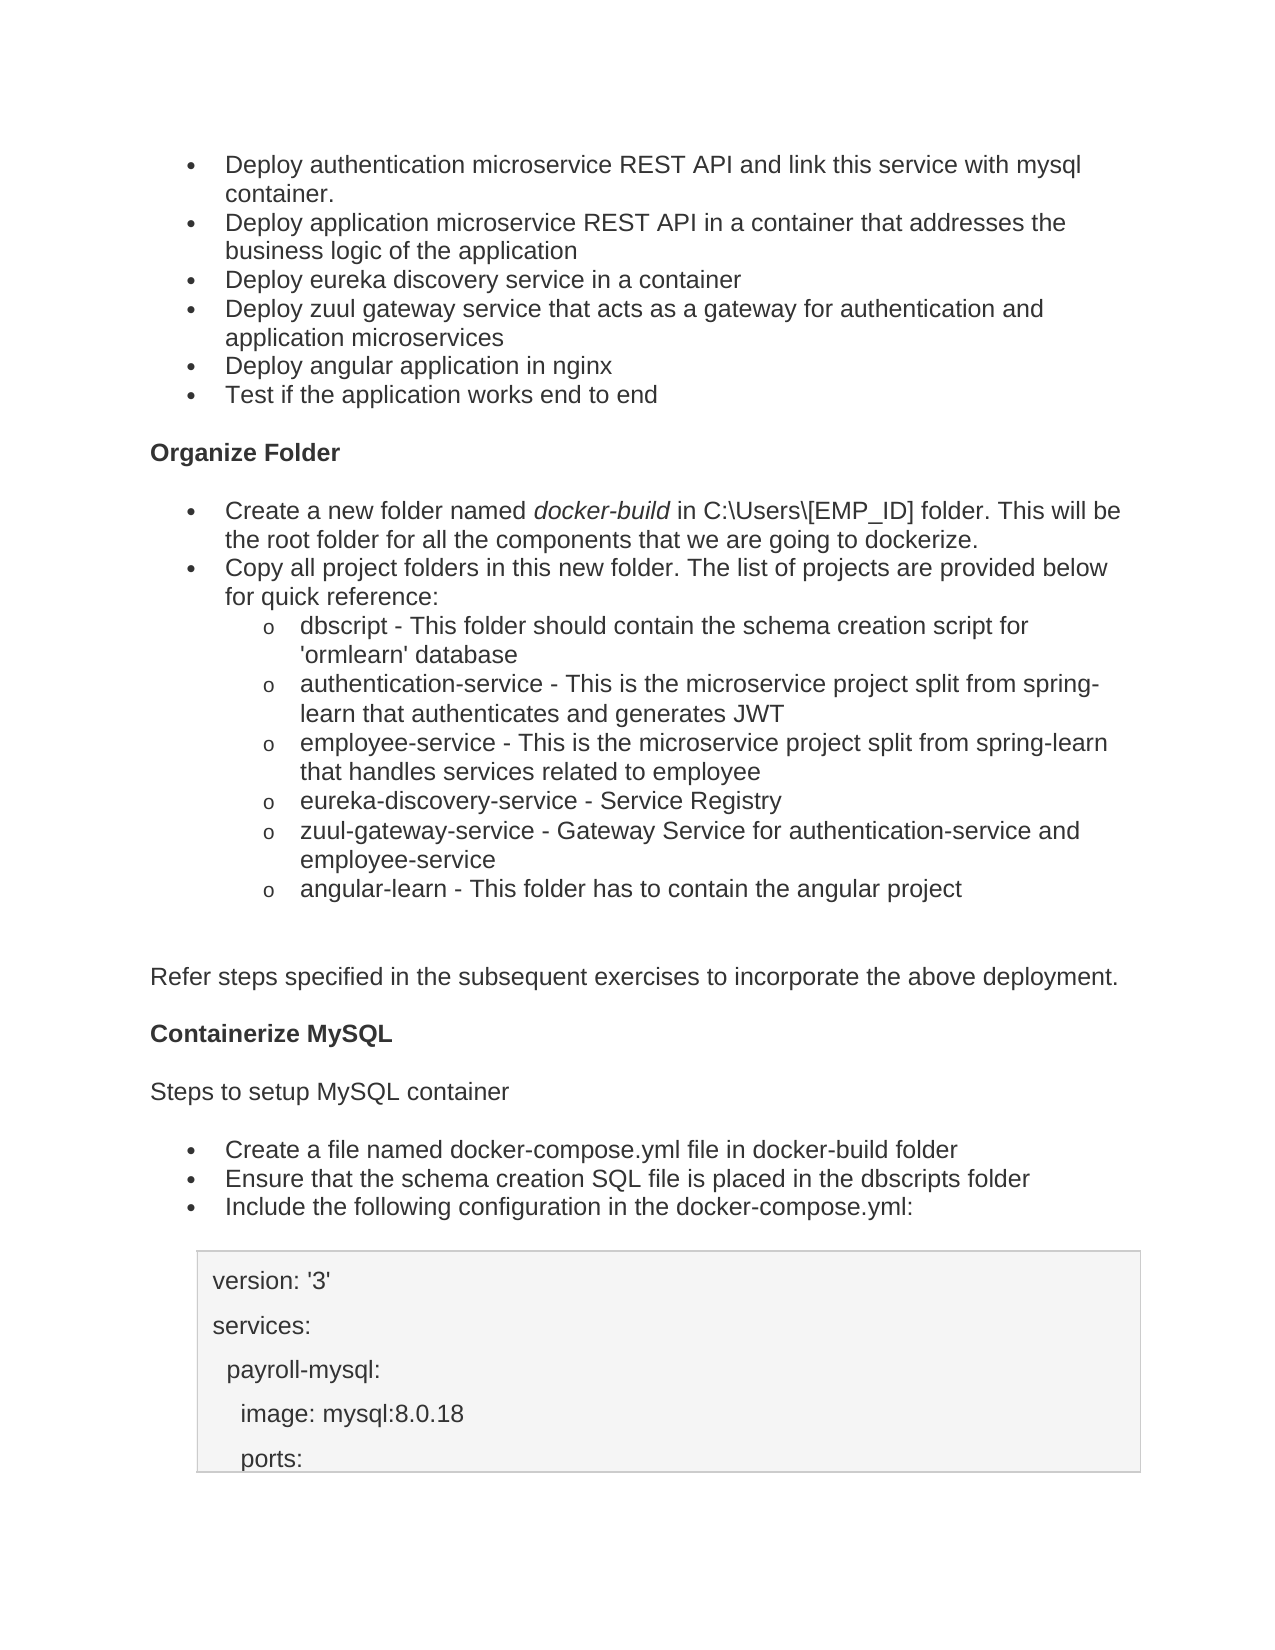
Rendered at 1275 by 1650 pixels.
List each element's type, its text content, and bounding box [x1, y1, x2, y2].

list Deploy angular application in nginx [187, 351, 1125, 380]
list Copy all project folders in this new folder. The list of projects are provided below for quick reference: [187, 553, 1125, 611]
list Include the following configuration in the docker-compose.yml: [187, 1192, 1125, 1221]
list authentication-service - This is the microservice project split from spring-learn that authenticates and generates JWT [262, 669, 1125, 728]
text version: '3' [198, 1252, 1140, 1294]
list Deploy zuul gateway service that acts as a gateway for authentication and application microservices [187, 294, 1125, 351]
list Ensure that the schema creation SQL file is placed in the dbscripts folder [187, 1163, 1125, 1192]
list dbscript - This folder should contain the schema creation script for 'ormlearn' database [262, 611, 1125, 669]
list employee-service - This is the microservice project split from spring-learn that handles services related to employee [262, 728, 1125, 786]
list Deploy authentication microservice REST API and link this service with mysql container. [187, 150, 1125, 207]
text Refer steps specified in the subsequent exercises to incorporate the above deployment. [150, 933, 1125, 991]
text ports: [198, 1428, 1140, 1471]
text Containerize MySQL Steps to setup MySQL container [150, 1019, 1125, 1106]
list Create a file named docker-compose.yml file in docker-build folder [187, 1135, 1125, 1163]
list angular-learn - This folder has to contain the angular project [262, 874, 1125, 904]
text services: [198, 1294, 1140, 1339]
list Deploy application microservice REST API in a container that addresses the business logic of the application [187, 207, 1125, 265]
list Test if the application works end to end [187, 380, 1125, 409]
text Organize Folder [150, 438, 1125, 467]
list eureka-discovery-service - Service Registry [262, 786, 1125, 816]
text image: mysql:8.0.18 [198, 1383, 1140, 1428]
list zuul-gateway-service - Gateway Service for authentication-service and employee-service [262, 816, 1125, 874]
text payroll-mysql: [198, 1339, 1140, 1383]
list Deploy eureka discovery service in a container [187, 265, 1125, 294]
list Create a new folder named docker-build in C:\Users\[EMP_ID] folder. This will be the root folder for all the components that we are going to dockerize. [187, 496, 1125, 553]
